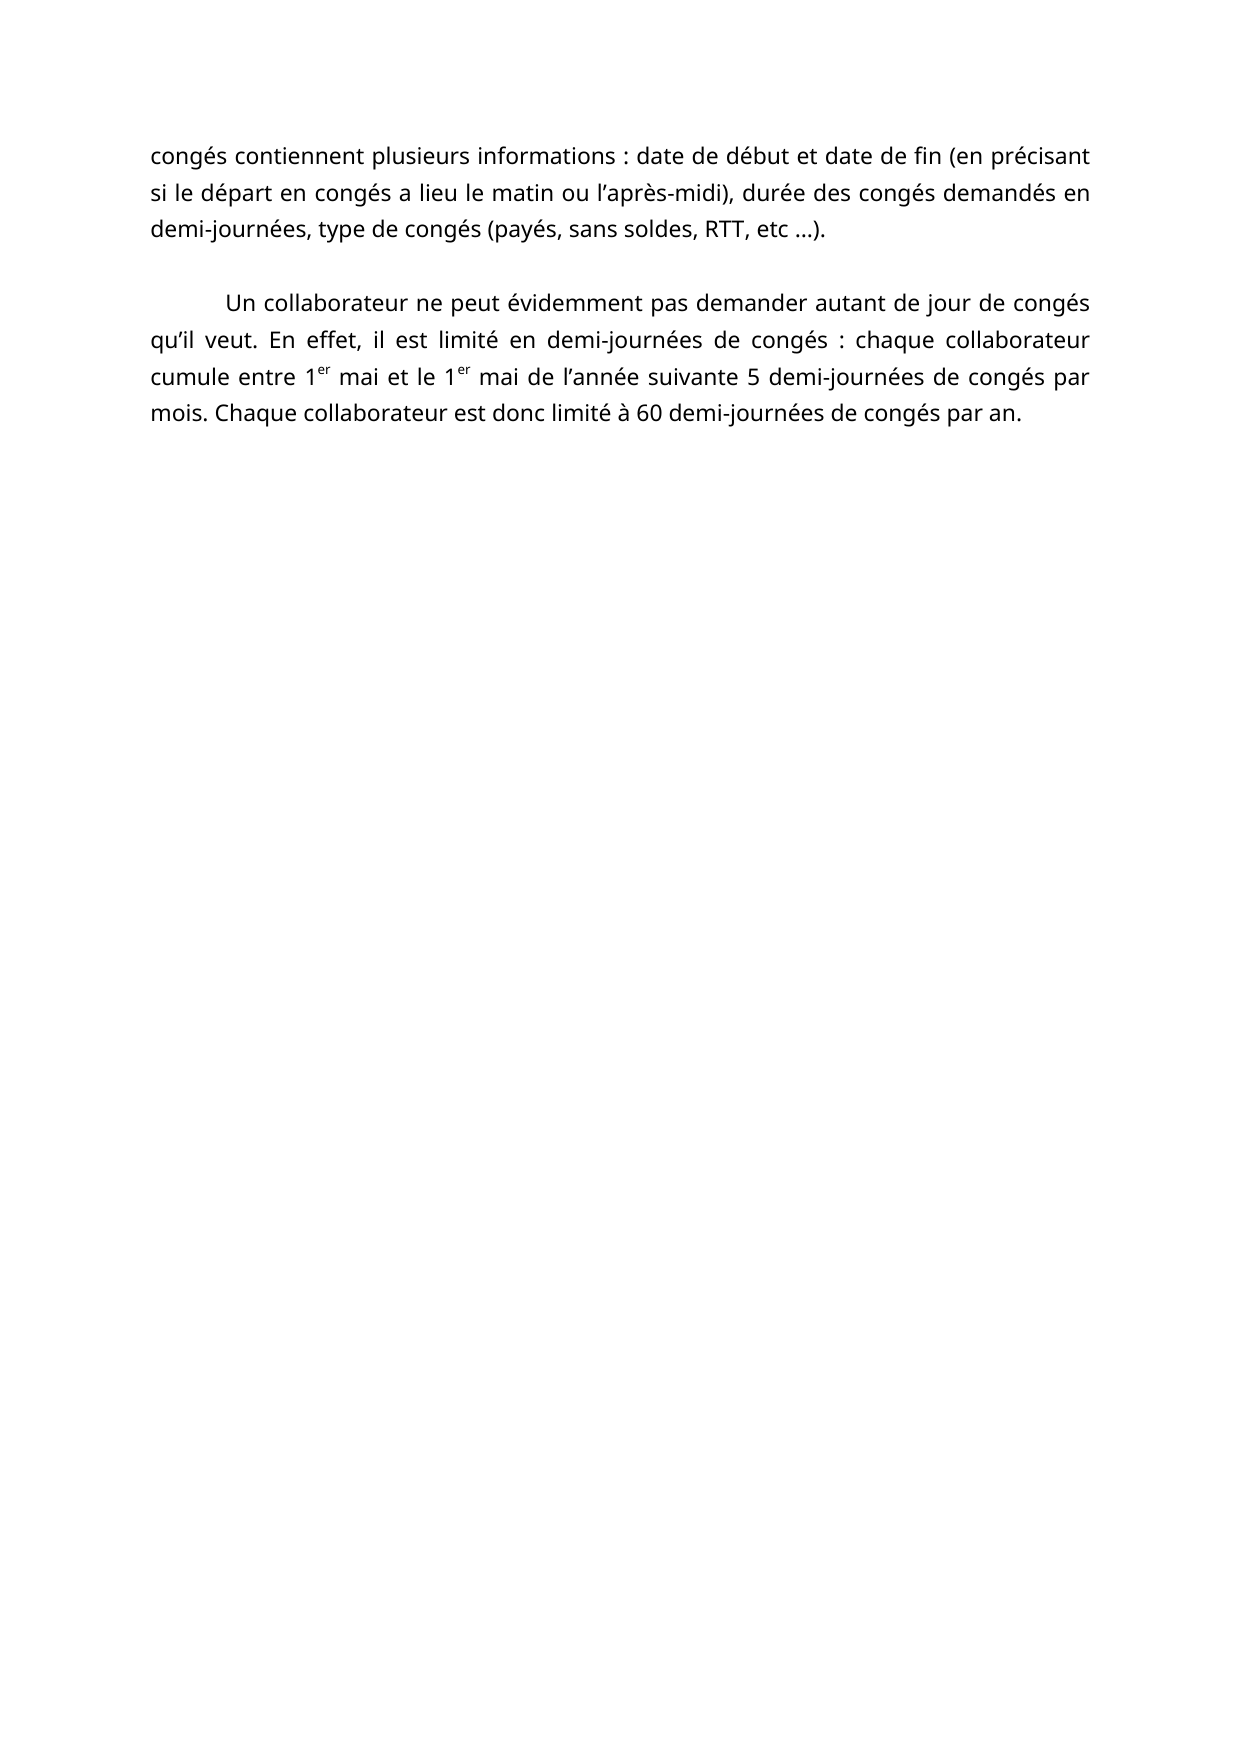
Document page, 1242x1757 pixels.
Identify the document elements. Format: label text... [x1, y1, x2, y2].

text Un collaborateur ne peut évidemment pas demander autant de jour de congés qu’il veut. En effet, il est limité en demi-journées de congés : chaque collaborateur cumule entre 1er mai et le 1er mai de l’année suivante 5 demi-journées de congés par mois. Chaque collaborateur est donc limité à 60 demi-journées de congés par an. [150, 287, 1091, 428]
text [150, 139, 1091, 244]
